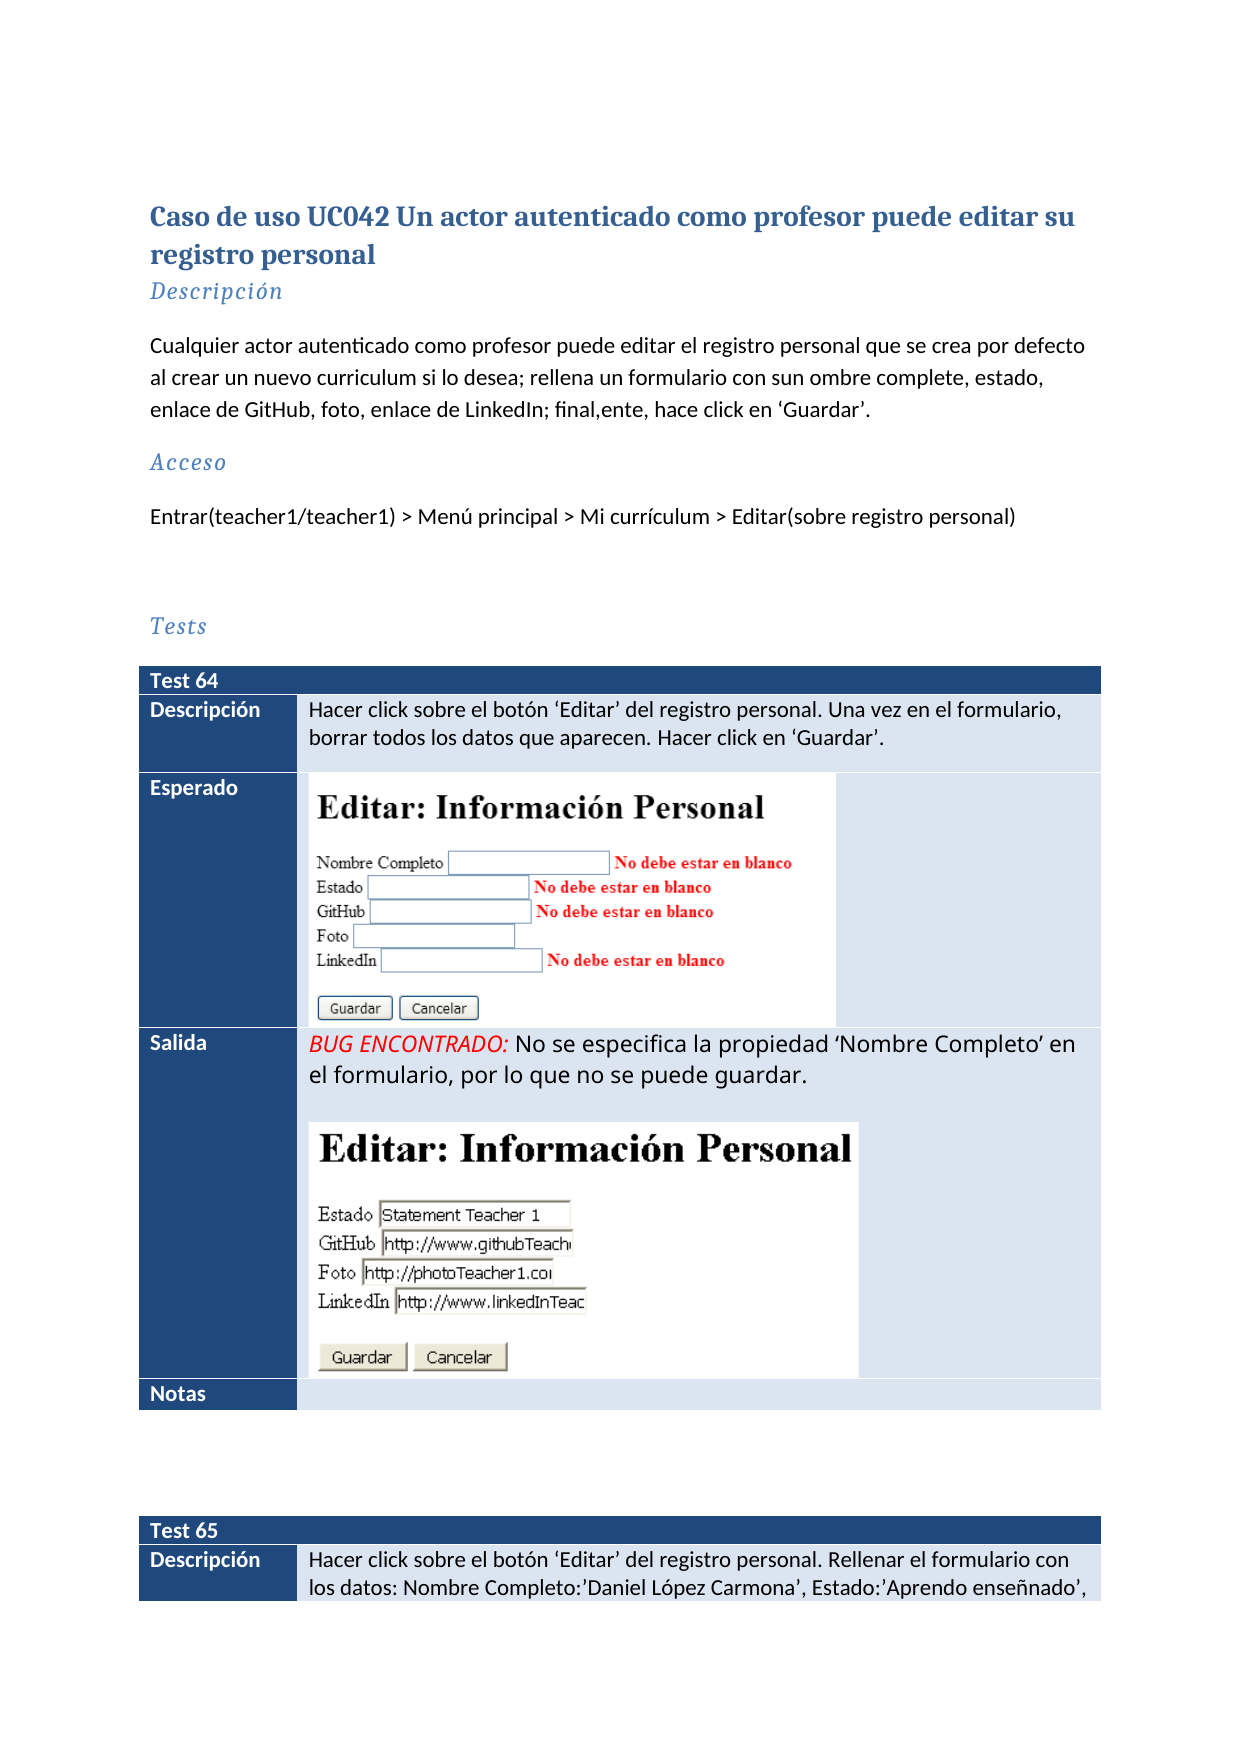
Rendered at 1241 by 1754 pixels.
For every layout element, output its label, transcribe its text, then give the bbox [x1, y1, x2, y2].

table_header Test 65 [139, 1516, 1101, 1544]
table_cell [297, 773, 308, 1027]
table_cell Descripción [139, 1545, 297, 1601]
subtitle Acceso [150, 448, 1090, 477]
table_header Test 64 [139, 666, 1101, 694]
text Entrar(teacher1/teacher1) > Menú principal > Mi currículum > Editar(sobre registro personal) [150, 502, 1090, 530]
table_cell [836, 773, 1101, 1027]
table_cell BUG ENCONTRADO: No se especifica la propiedad ‘Nombre Completo’ en el formulario, por lo que no se puede guardar. [297, 1028, 1101, 1378]
table_cell Salida [139, 1028, 297, 1378]
table_cell Descripción [139, 695, 297, 772]
picture [308, 1122, 859, 1378]
table_cell Notas [139, 1379, 297, 1410]
subtitle Descripción [150, 277, 1090, 306]
subtitle Tests [150, 612, 1090, 641]
text Cualquier actor autenticado como profesor puede editar el registro personal que se crea por defecto al crear un nuevo curriculum si lo desea; rellena un formulario con sun ombre complete, estado, enlace de GitHub, foto, enlace de LinkedIn; final,ente, hace click en ‘Guardar’. [150, 331, 1090, 423]
table_cell Esperado [139, 773, 297, 1027]
table_cell [297, 1379, 1101, 1410]
picture [308, 772, 836, 1028]
subtitle Caso de uso UC042 Un actor autenticado como profesor puede editar su registro personal [150, 200, 1090, 272]
table_cell Hacer click sobre el botón ‘Editar’ del registro personal. Una vez en el formulario, borrar todos los datos que aparecen. Hacer click en ‘Guardar’. [297, 695, 1101, 772]
